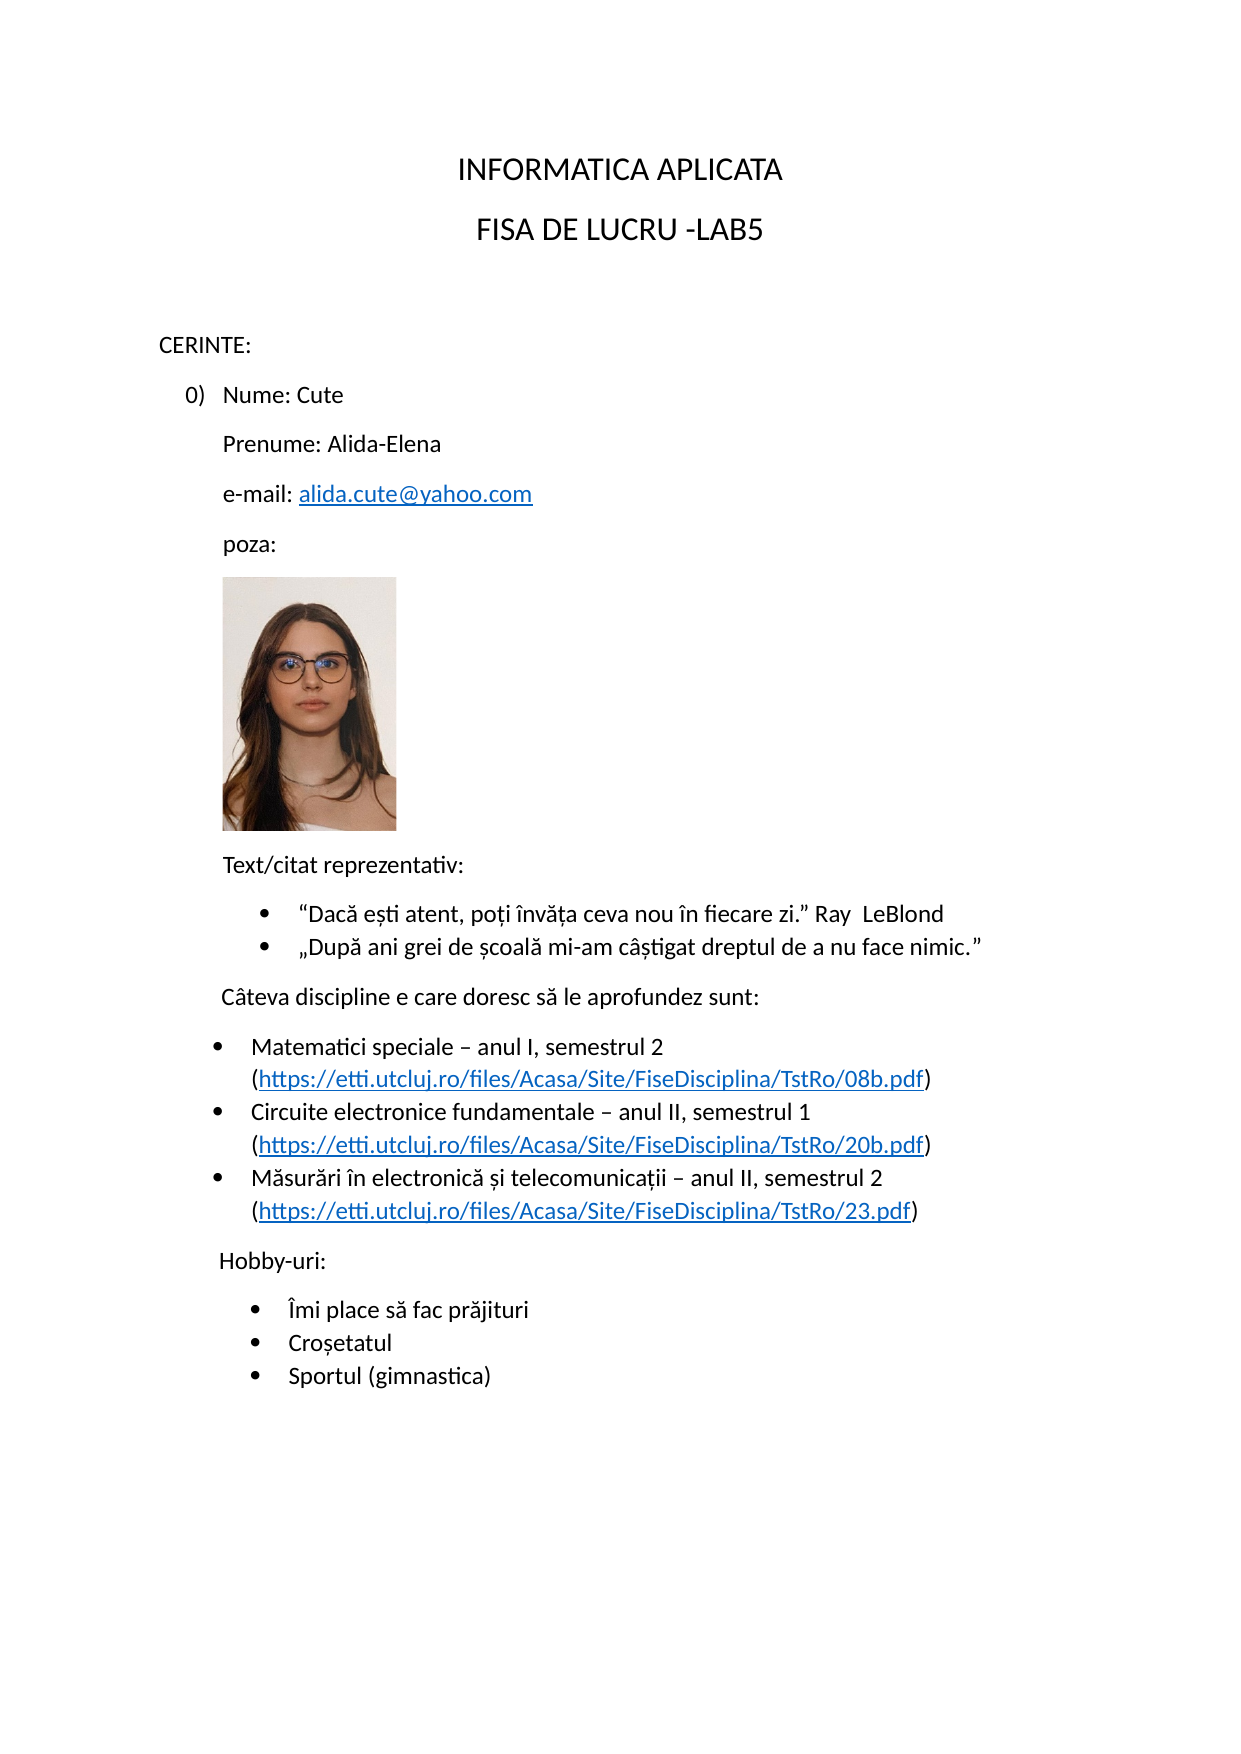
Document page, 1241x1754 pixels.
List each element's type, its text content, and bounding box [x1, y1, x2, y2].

list Nume: Cute [185, 379, 1093, 409]
list Circuite electronice fundamentale – anul II, semestrul 1 (https://etti.utcluj.ro/files/Acasa/Site/FiseDisciplina/TstRo/20b.pdf) [213, 1096, 1093, 1160]
list Croșetatul [251, 1327, 1093, 1358]
text Prenume: Alida-Elena [223, 429, 1093, 459]
list Matematici speciale – anul I, semestrul 2 (https://etti.utcluj.ro/files/Acasa/Site/FiseDisciplina/TstRo/08b.pdf) [213, 1031, 1093, 1094]
text FISA DE LUCRU -LAB5 [148, 208, 1093, 249]
list Sportul (gimnastica) [251, 1360, 1093, 1391]
text INFORMATICA APLICATA [148, 148, 1093, 188]
list “Dacă ești atent, poți învăța ceva nou în fiecare zi.” Ray LeBlond [260, 898, 1093, 929]
text Câteva discipline e care doresc să le aprofundez sunt: [148, 981, 1093, 1012]
text e-mail: alida.cute@yahoo.com [223, 478, 1093, 509]
text poza: [223, 528, 1093, 558]
list Măsurări în electronică și telecomunicații – anul II, semestrul 2 (https://etti.utcluj.ro/files/Acasa/Site/FiseDisciplina/TstRo/23.pdf) [213, 1162, 1093, 1226]
text CERINTE: [148, 329, 1093, 360]
list „După ani grei de școală mi-am câștigat dreptul de a nu face nimic.” [260, 931, 1093, 962]
text Text/citat reprezentativ: [223, 849, 1093, 879]
list Îmi place să fac prăjituri [251, 1294, 1093, 1325]
text Hobby-uri: [213, 1245, 1093, 1275]
picture [222, 577, 397, 831]
